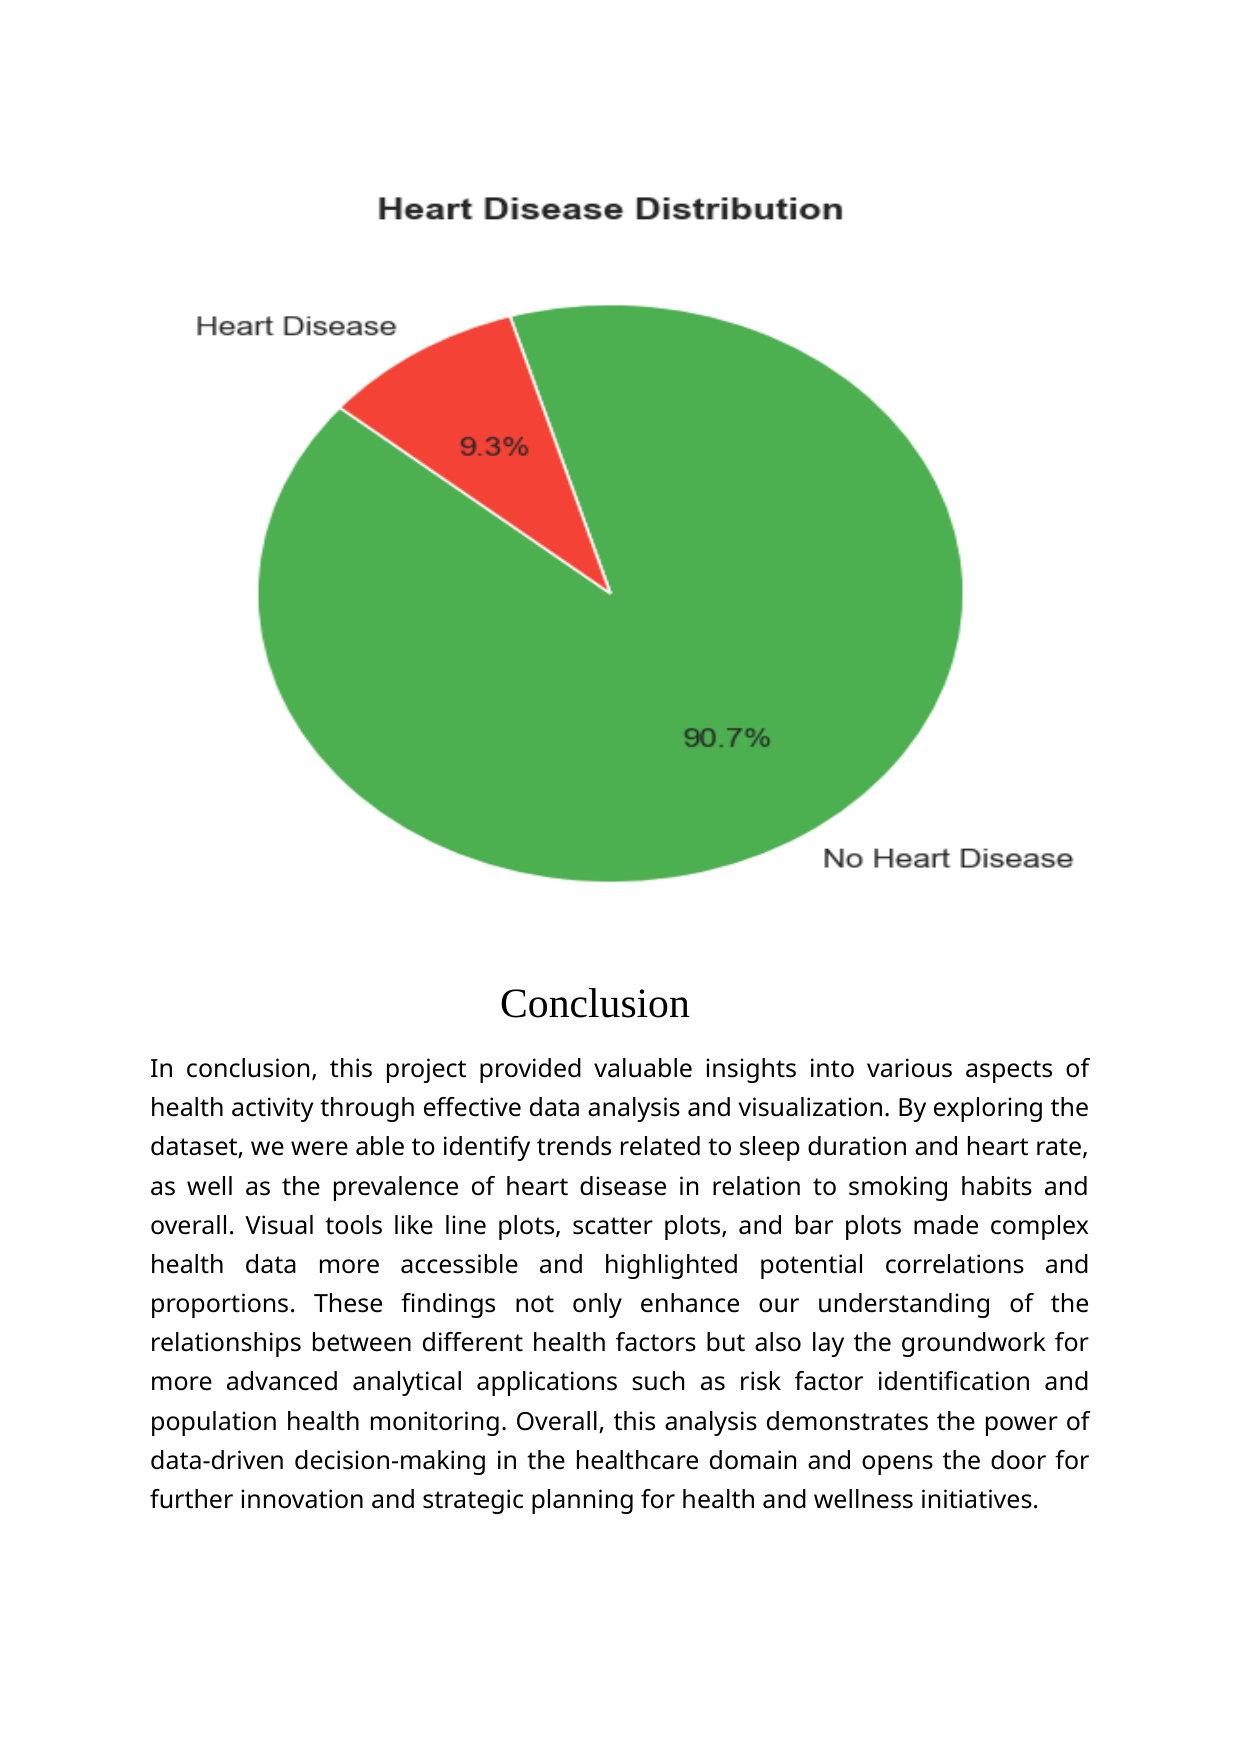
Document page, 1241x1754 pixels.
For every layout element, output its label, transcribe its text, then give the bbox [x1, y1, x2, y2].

list Conclusion [225, 968, 1090, 1027]
text In conclusion, this project provided valuable insights into various aspects of health activity through effective data analysis and visualization. By exploring the dataset, we were able to identify trends related to sleep duration and heart rate, as well as the prevalence of heart disease in relation to smoking habits and overall. Visual tools like line plots, scatter plots, and bar plots made complex health data more accessible and highlighted potential correlations and proportions. These findings not only enhance our understanding of the relationships between different health factors but also lay the groundwork for more advanced analytical applications such as risk factor identification and population health monitoring. Overall, this analysis demonstrates the power of data-driven decision-making in the healthcare domain and opens the door for further innovation and strategic planning for health and wellness initiatives. [150, 1051, 1090, 1516]
picture [150, 183, 1091, 968]
